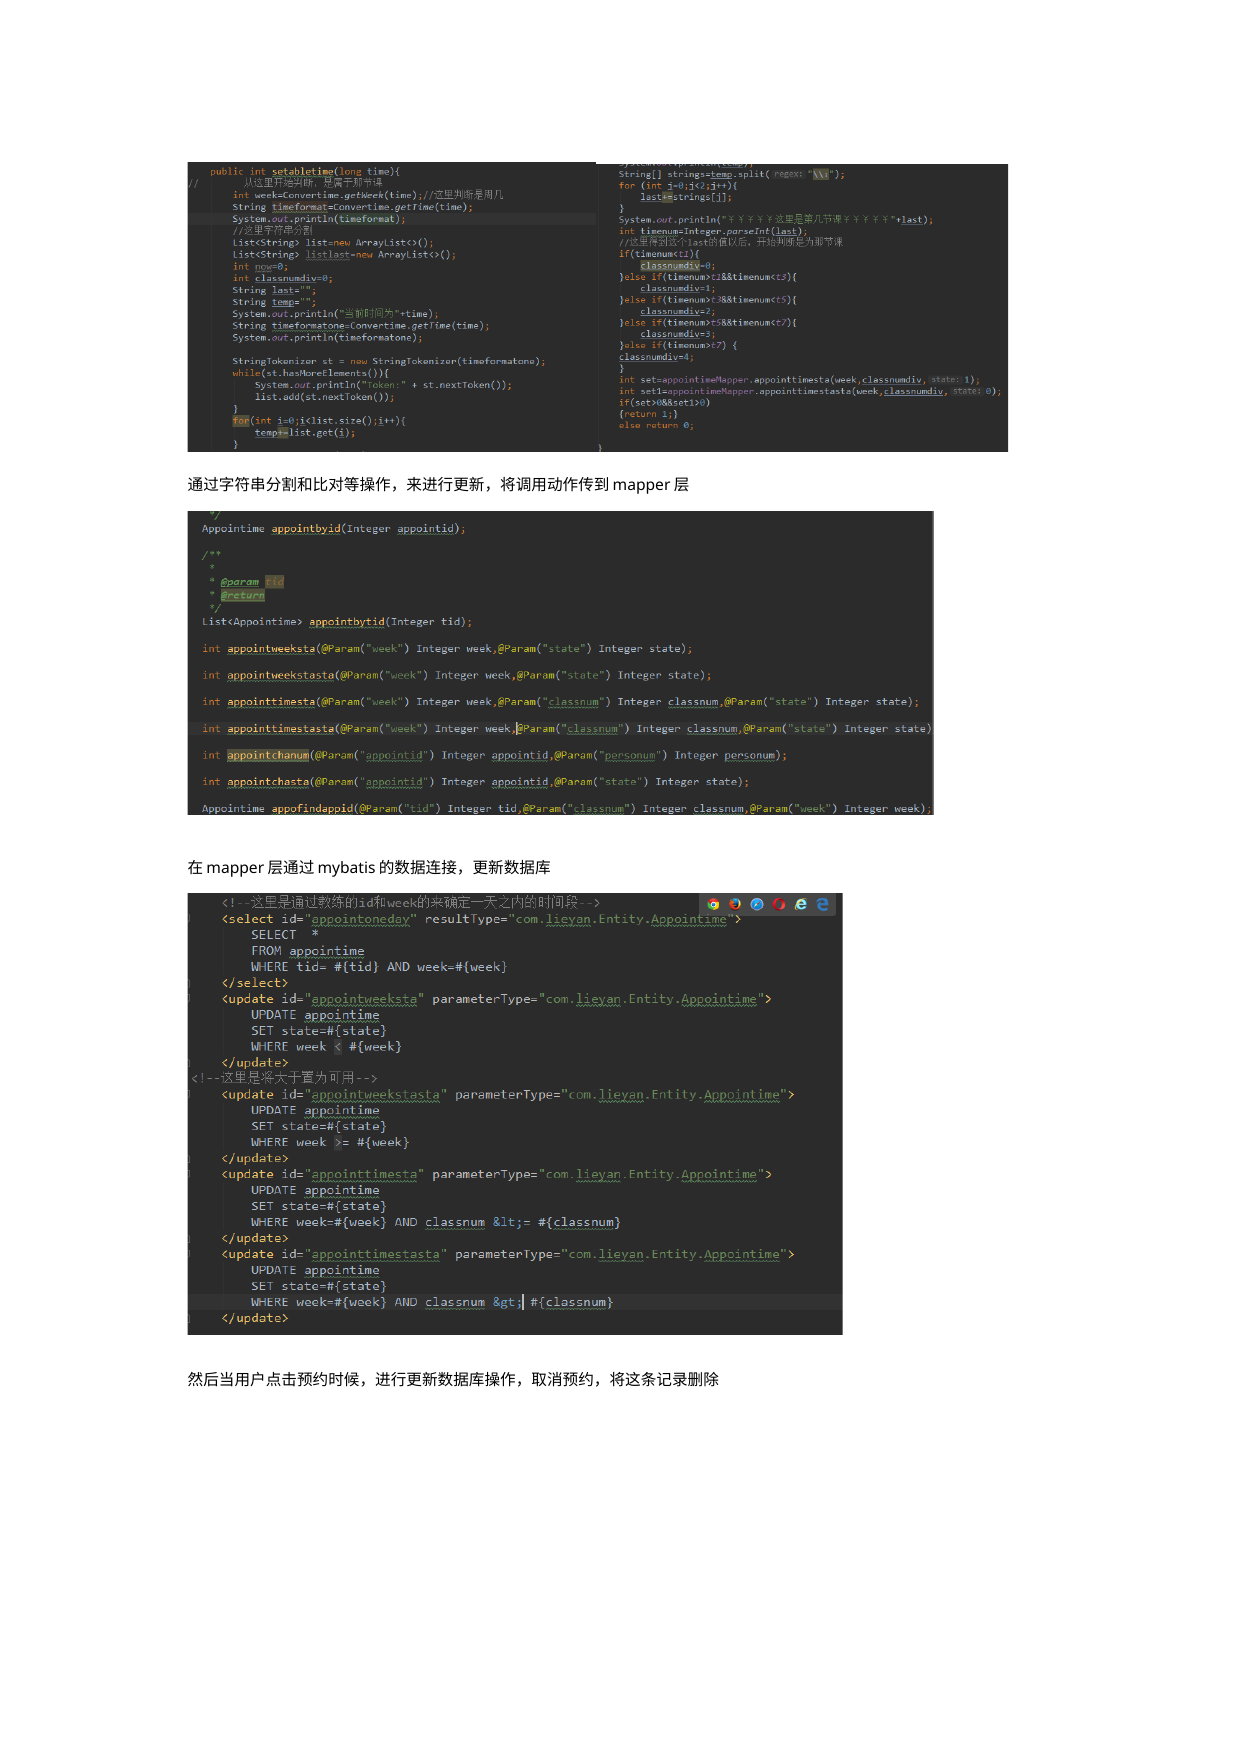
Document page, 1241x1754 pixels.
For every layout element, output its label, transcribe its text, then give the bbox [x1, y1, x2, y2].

text 然后当用户点击预约时候，进行更新数据库操作，取消预约，将这条记录删除 [187, 1362, 1053, 1395]
text 通过字符串分割和比对等操作，来进行更新，将调用动作传到mapper层 [187, 468, 1053, 500]
picture [187, 893, 843, 1335]
picture [187, 511, 934, 815]
text 在mapper层通过mybatis的数据连接，更新数据库 [187, 850, 1053, 882]
picture [187, 162, 1009, 452]
